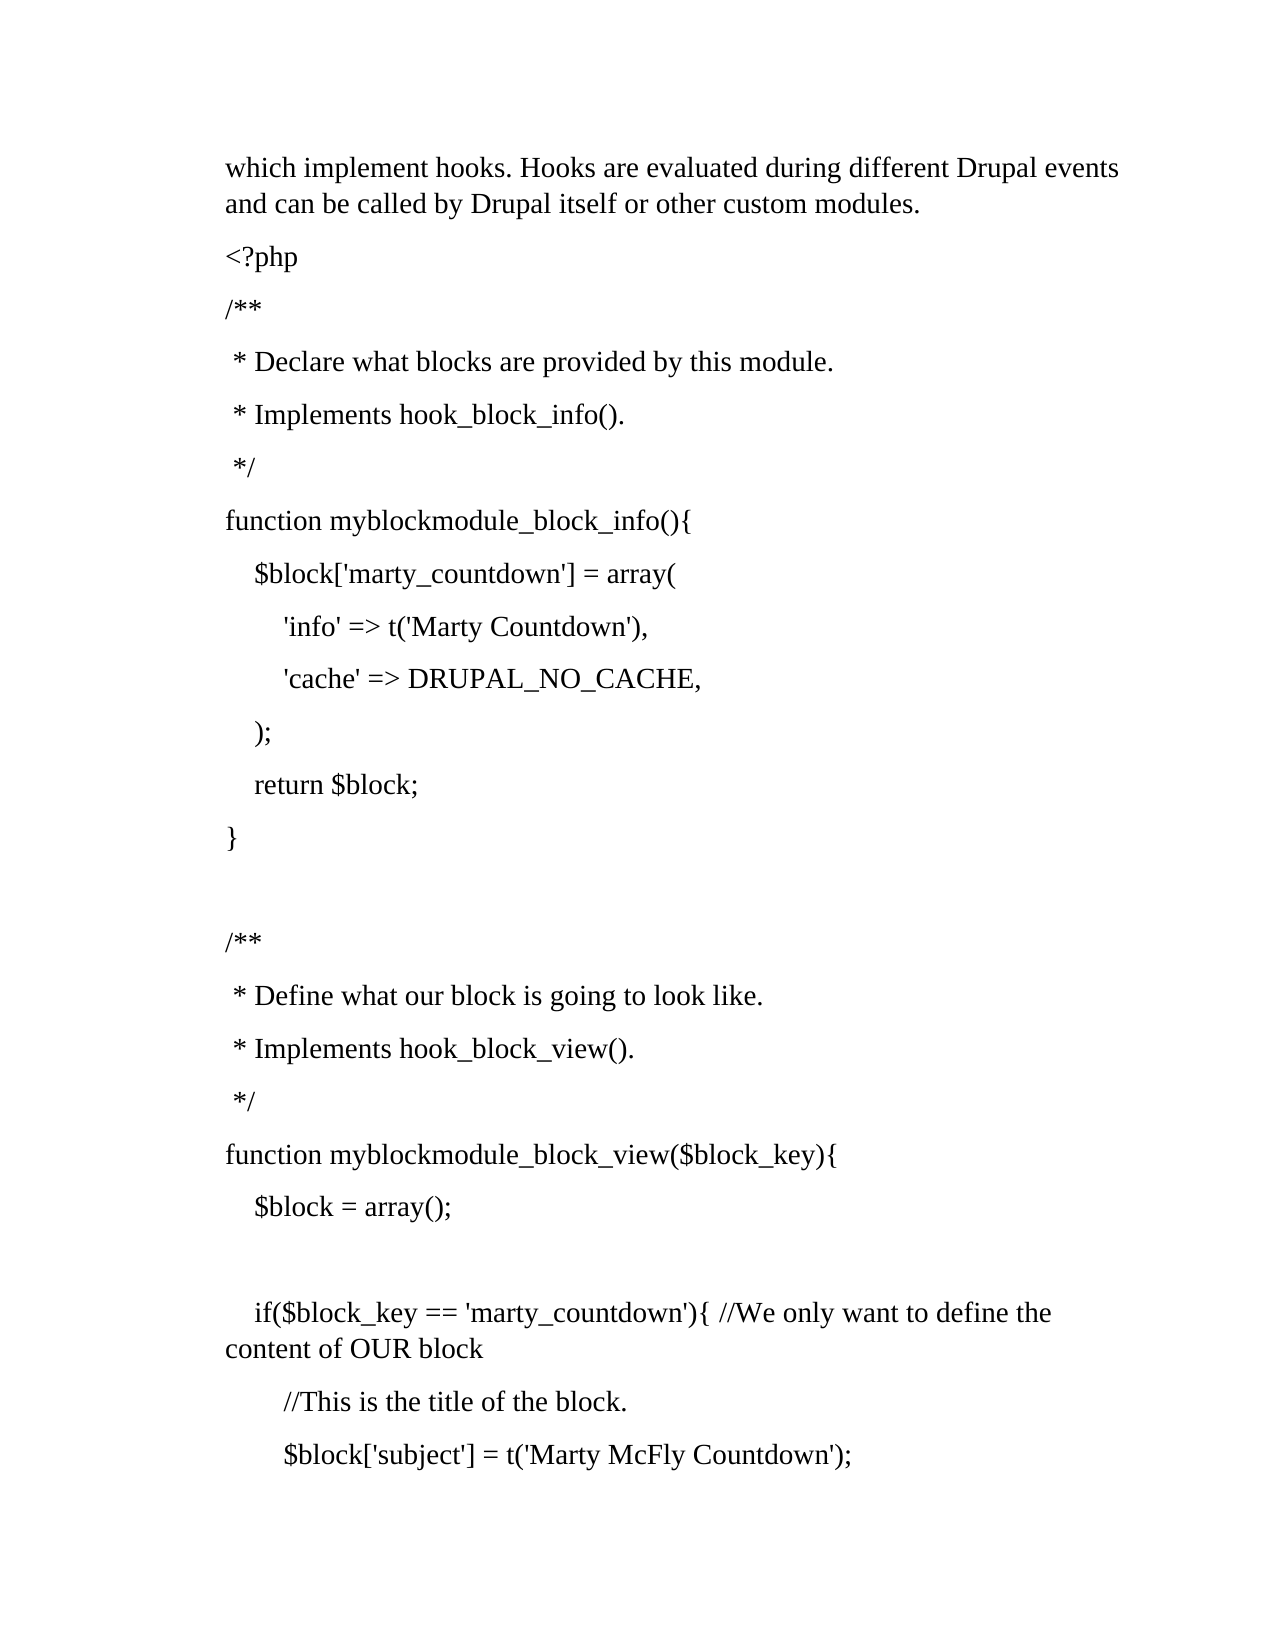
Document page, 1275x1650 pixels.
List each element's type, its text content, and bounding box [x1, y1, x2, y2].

text * Declare what blocks are provided by this module. [225, 344, 1125, 378]
text 'cache' => DRUPAL_NO_CACHE, [225, 661, 1125, 695]
text ); [225, 714, 1125, 748]
text /** [225, 292, 1125, 325]
text return $block; [225, 767, 1125, 801]
text 'info' => t('Marty Countdown'), [225, 609, 1125, 642]
text $block['marty_countdown'] = array( [225, 556, 1125, 589]
text } [225, 820, 1125, 853]
text * Implements hook_block_view(). [225, 1031, 1125, 1065]
text */ [225, 1084, 1125, 1117]
text */ [225, 450, 1125, 484]
text //This is the title of the block. [225, 1384, 1125, 1418]
text <?php [225, 239, 1125, 272]
text $block = array(); [225, 1189, 1125, 1223]
text if($block_key == 'marty_countdown'){ //We only want to define the content of OUR block [225, 1295, 1125, 1365]
text * Implements hook_block_info(). [225, 397, 1125, 431]
text function myblockmodule_block_view($block_key){ [225, 1137, 1125, 1170]
text function myblockmodule_block_info(){ [225, 503, 1125, 537]
text * Define what our block is going to look like. [225, 978, 1125, 1012]
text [225, 150, 1125, 220]
text $block['subject'] = t('Marty McFly Countdown'); [225, 1437, 1125, 1471]
text /** [225, 926, 1125, 959]
